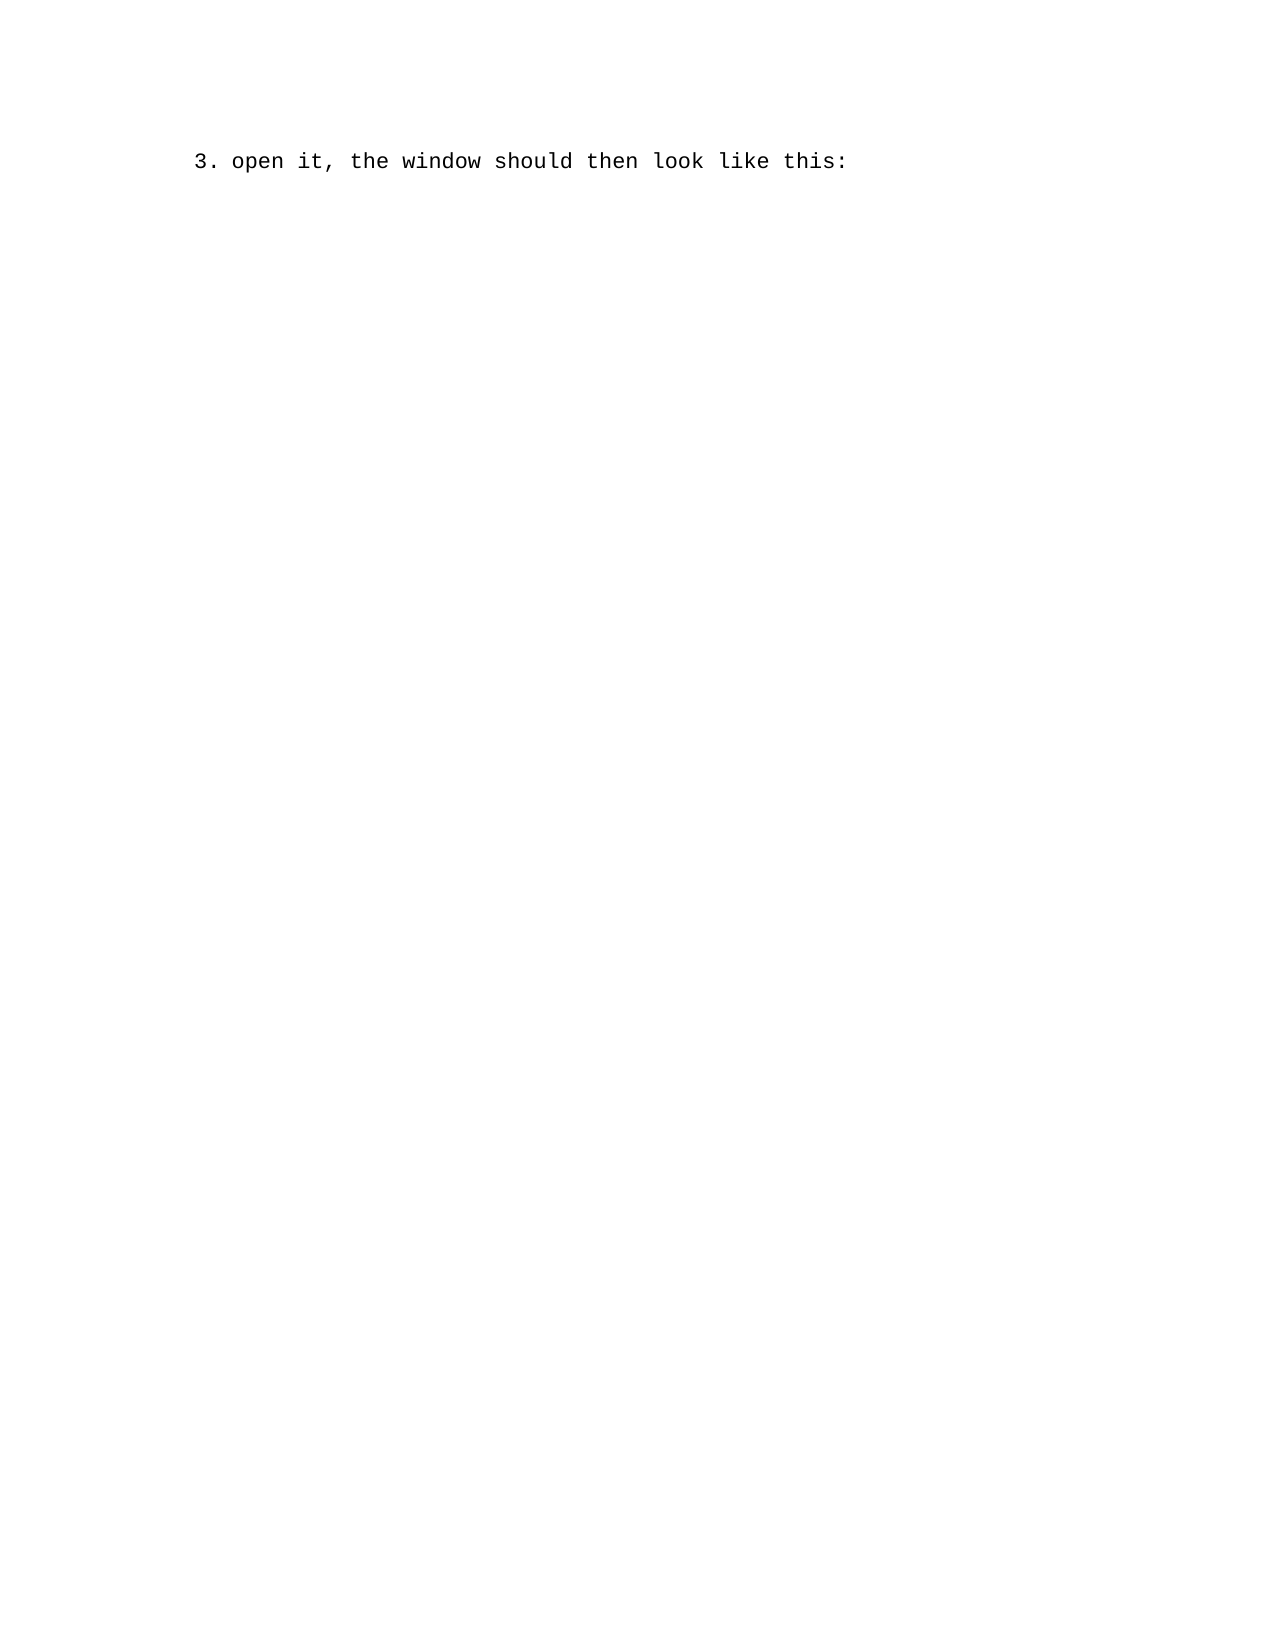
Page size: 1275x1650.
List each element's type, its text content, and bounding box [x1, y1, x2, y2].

list open it, the window should then look like this: [194, 150, 1118, 175]
